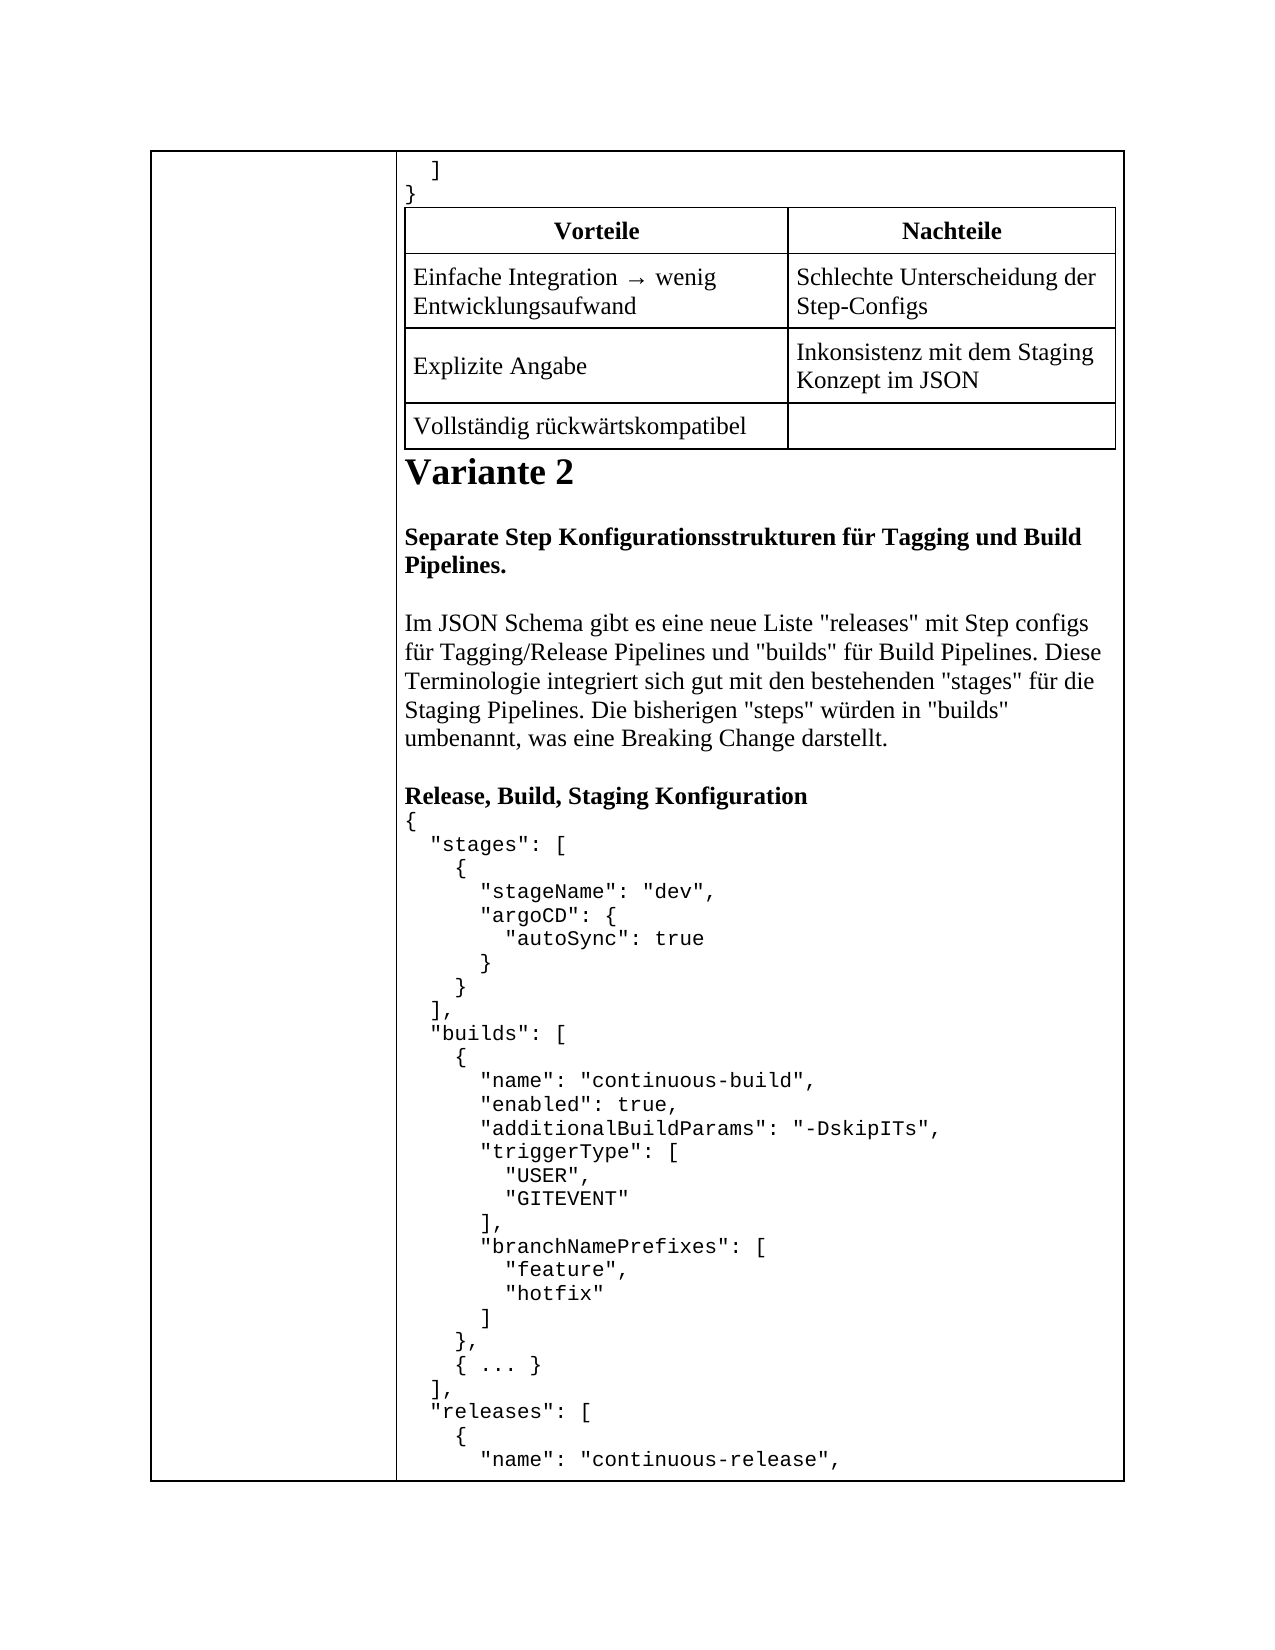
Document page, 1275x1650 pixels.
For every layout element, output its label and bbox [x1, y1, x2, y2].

table_cell [397, 152, 1123, 1480]
table_cell [152, 152, 396, 1480]
